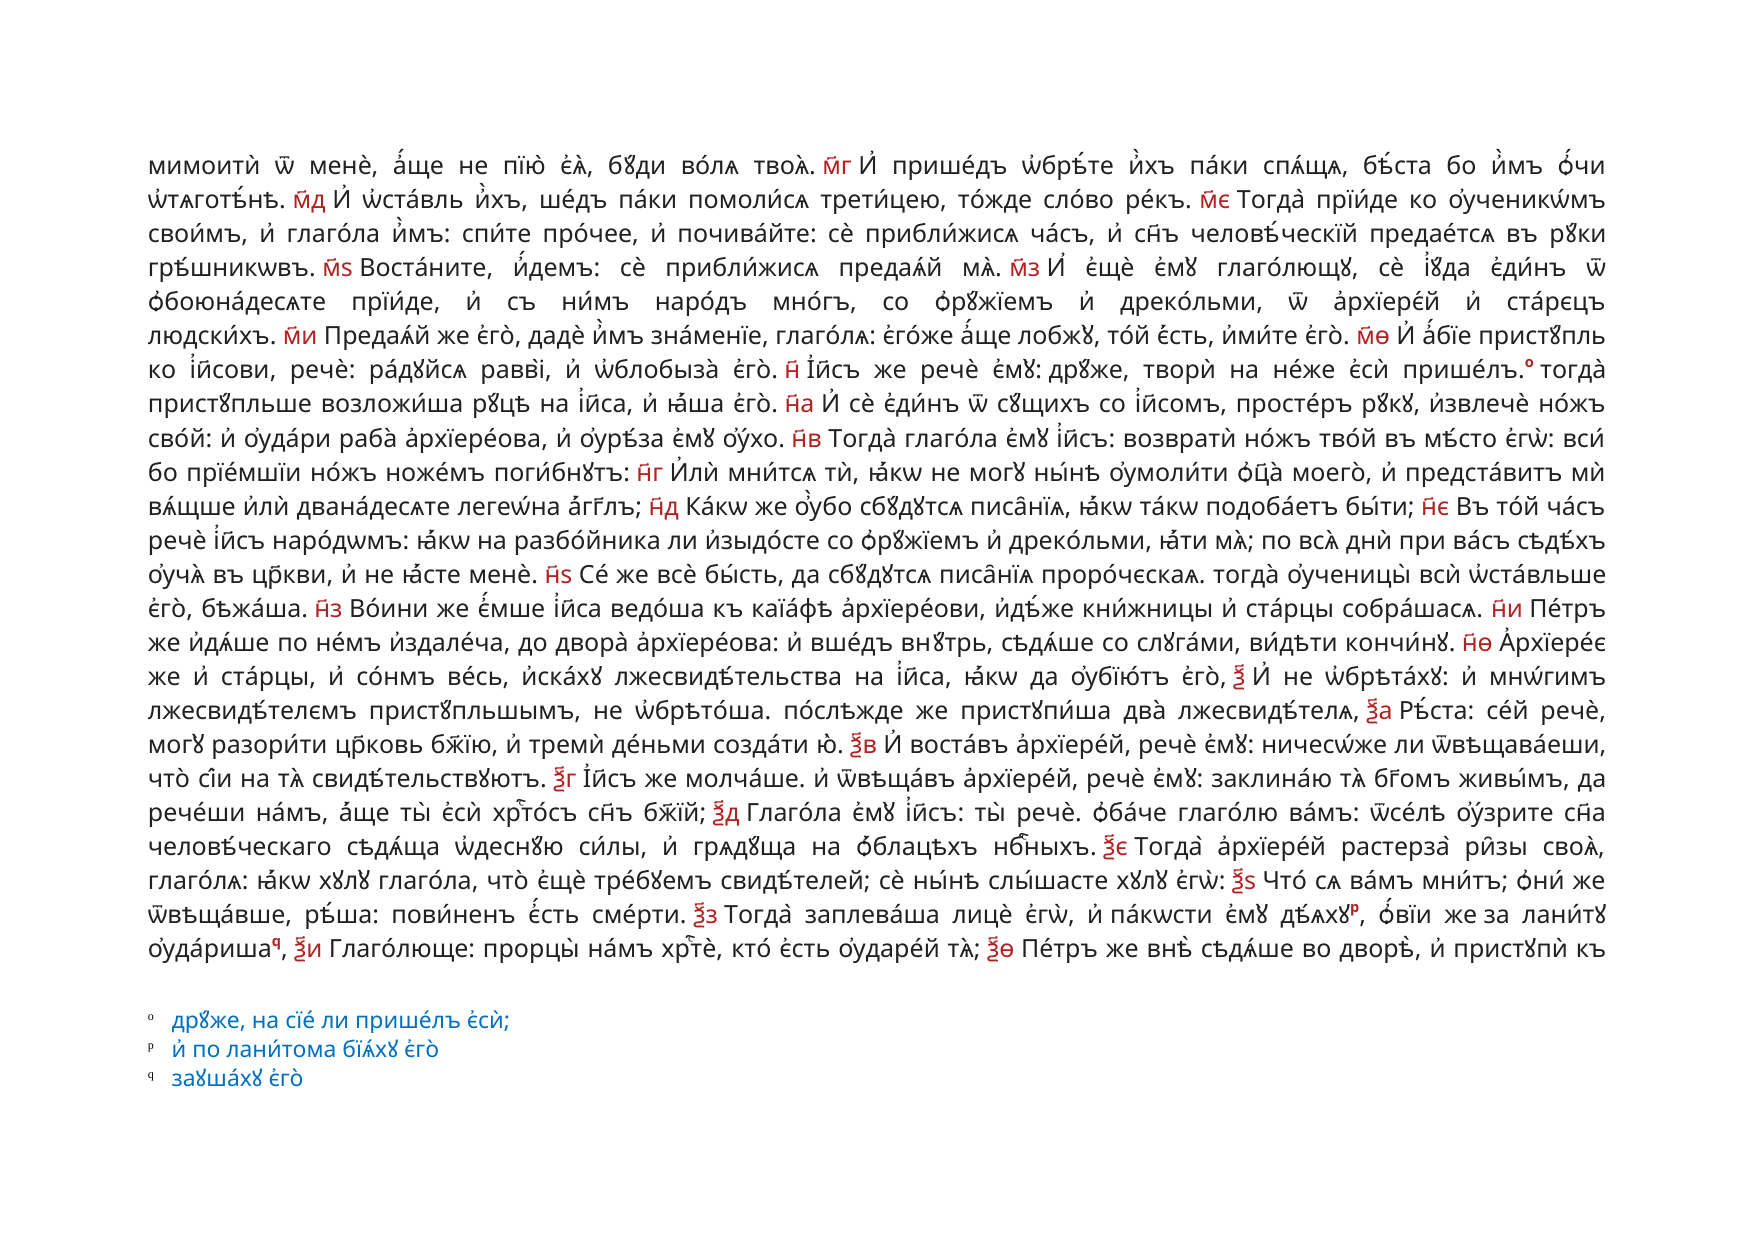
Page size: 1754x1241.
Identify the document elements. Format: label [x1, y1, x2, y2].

text [148, 148, 1606, 965]
